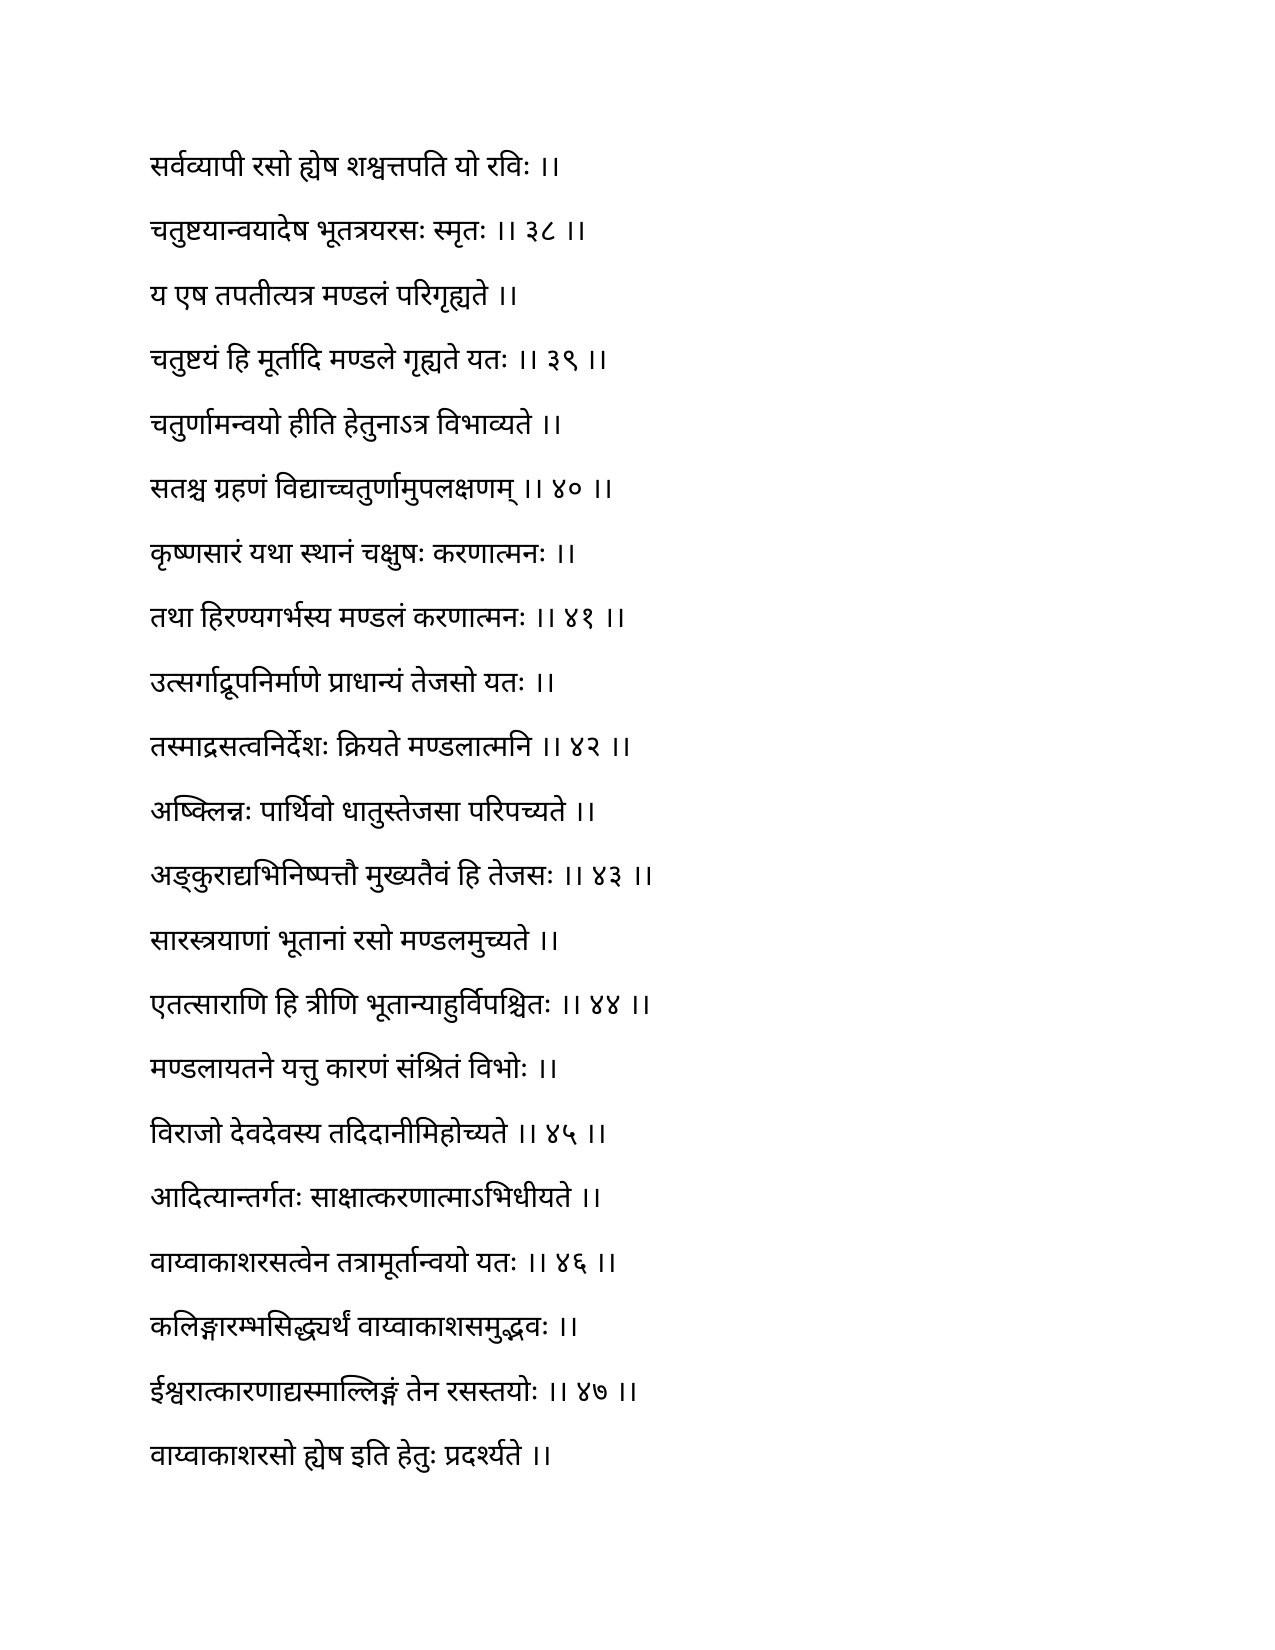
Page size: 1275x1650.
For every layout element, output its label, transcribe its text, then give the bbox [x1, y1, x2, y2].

text कलिङ्गारम्भसिद्ध्यर्थं वाय्वाकाशसमुद्भवः ।। [150, 1311, 1125, 1349]
text विराजो देवदेवस्य तदिदानीमिहोच्यते ।। ४५ ।। [150, 1117, 1125, 1155]
text एतत्साराणि हि त्रीणि भूतान्याहुर्विपश्चितः ।। ४४ ।। [150, 988, 1125, 1026]
text अष्क्लिन्नः पार्थिवो धातुस्तेजसा परिपच्यते ।। [150, 795, 1125, 833]
text चतुर्णामन्वयो हीति हेतुनाऽत्र विभाव्यते ।। [150, 408, 1125, 446]
text आदित्यान्तर्गतः साक्षात्करणात्माऽभिधीयते ।। [150, 1182, 1125, 1220]
text चतुष्टयान्वयादेष भूतत्रयरसः स्मृतः ।। ३८ ।। [150, 214, 1125, 252]
text वाय्वाकाशरसत्वेन तत्रामूर्तान्वयो यतः ।। ४६ ।। [150, 1246, 1125, 1284]
text तस्माद्रसत्वनिर्देशः क्रियते मण्डलात्मनि ।। ४२ ।। [150, 730, 1125, 768]
text सतश्च ग्रहणं विद्याच्चतुर्णामुपलक्षणम् ।। ४० ।। [150, 472, 1125, 510]
text अङ्कुराद्यभिनिष्पत्तौ मुख्यतैवं हि तेजसः ।। ४३ ।। [150, 859, 1125, 897]
text तथा हिरण्यगर्भस्य मण्डलं करणात्मनः ।। ४१ ।। [150, 601, 1125, 639]
text कृष्णसारं यथा स्थानं चक्षुषः करणात्मनः ।। [150, 537, 1125, 575]
text य एष तपतीत्यत्र मण्डलं परिगृह्यते ।। [150, 279, 1125, 317]
text उत्सर्गाद्रूपनिर्माणे प्राधान्यं तेजसो यतः ।। [150, 666, 1125, 704]
text मण्डलायतने यत्तु कारणं संश्रितं विभोः ।। [150, 1053, 1125, 1091]
text वाय्वाकाशरसो ह्येष इति हेतुः प्रदर्श्यते ।। [150, 1439, 1125, 1478]
text ईश्वरात्कारणाद्यस्माल्लिङ्गं तेन रसस्तयोः ।। ४७ ।। [150, 1375, 1125, 1413]
text सारस्त्रयाणां भूतानां रसो मण्डलमुच्यते ।। [150, 924, 1125, 962]
text सर्वव्यापी रसो ह्येष शश्वत्तपति यो रविः ।। [150, 150, 1125, 188]
text चतुष्टयं हि मूर्तादि मण्डले गृह्यते यतः ।। ३९ ।। [150, 343, 1125, 381]
